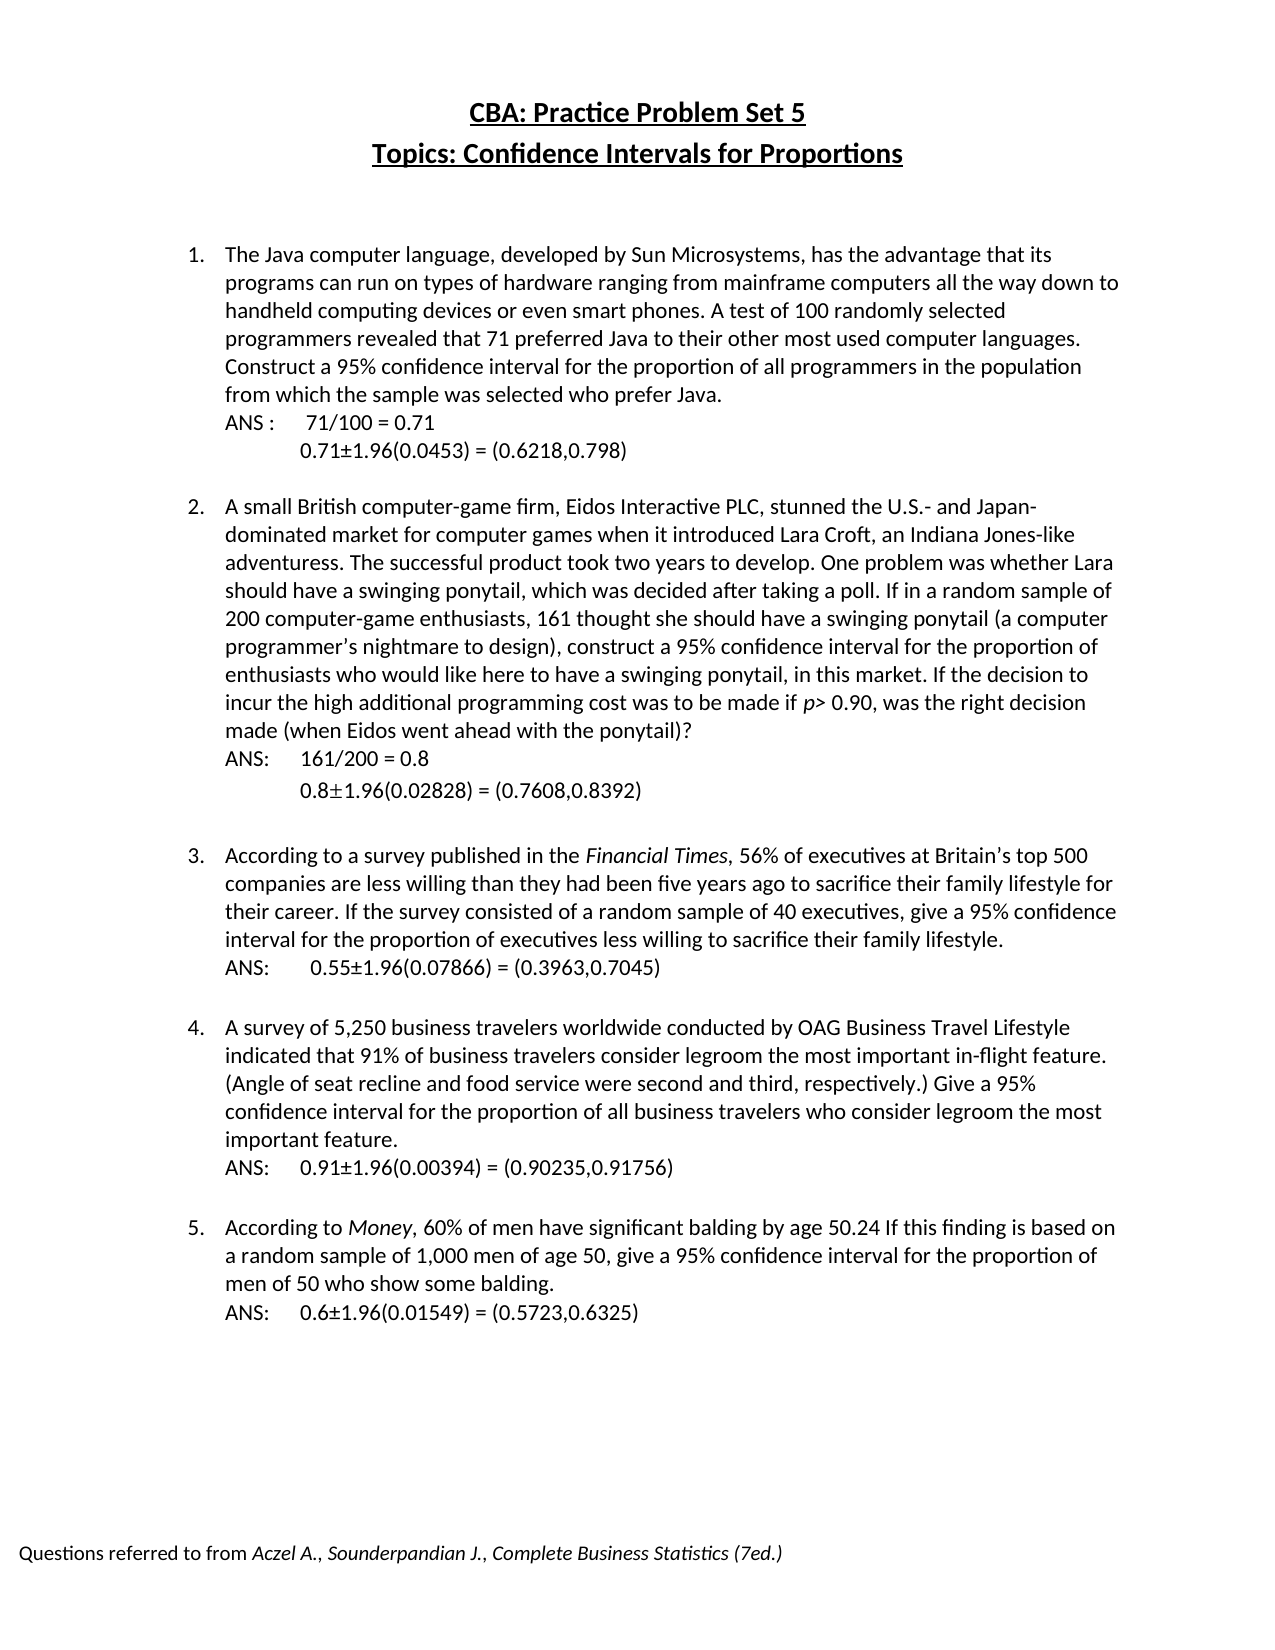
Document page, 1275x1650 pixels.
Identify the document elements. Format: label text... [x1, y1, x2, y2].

list A small British computer-game firm, Eidos Interactive PLC, stunned the U.S.- and Japan-dominated market for computer games when it introduced Lara Croft, an Indiana Jones-like adventuress. The successful product took two years to develop. One problem was whether Lara should have a swinging ponytail, which was decided after taking a poll. If in a random sample of 200 computer-game enthusiasts, 161 thought she should have a swinging ponytail (a computer programmer’s nightmare to design), construct a 95% confidence interval for the proportion of enthusiasts who would like here to have a swinging ponytail, in this market. If the decision to incur the high additional programming cost was to be made if p> 0.90, was the right decision made (when Eidos went ahead with the ponytail)? [187, 492, 1125, 744]
text CBA: Practice Problem Set 5 [150, 94, 1125, 129]
list The Java computer language, developed by Sun Microsystems, has the advantage that its programs can run on types of hardware ranging from mainframe computers all the way down to handheld computing devices or even smart phones. A test of 100 randomly selected programmers revealed that 71 preferred Java to their other most used computer languages. Construct a 95% confidence interval for the proportion of all programmers in the population from which the sample was selected who prefer Java. [187, 240, 1125, 408]
list 0.71±1.96(0.0453) = (0.6218,0.798) [225, 436, 1125, 464]
text 0.81.96(0.02828) = (0.7608,0.8392) [225, 777, 1125, 804]
list ANS : 71/100 = 0.71 [225, 408, 1125, 436]
list A survey of 5,250 business travelers worldwide conducted by OAG Business Travel Lifestyle indicated that 91% of business travelers consider legroom the most important in-flight feature. (Angle of seat recline and food service were second and third, respectively.) Give a 95% confidence interval for the proportion of all business travelers who consider legroom the most important feature. [187, 1013, 1125, 1153]
text Topics: Confidence Intervals for Proportions [150, 135, 1125, 170]
list According to Money, 60% of men have significant balding by age 50.24 If this finding is based on a random sample of 1,000 men of age 50, give a 95% confidence interval for the proportion of men of 50 who show some balding. [187, 1213, 1125, 1298]
text ANS: 161/200 = 0.8 [225, 744, 1125, 772]
list ANS: 0.55±1.96(0.07866) = (0.3963,0.7045) [225, 953, 1125, 981]
list ANS: 0.91±1.96(0.00394) = (0.90235,0.91756) [225, 1153, 1125, 1181]
list ANS: 0.6±1.96(0.01549) = (0.5723,0.6325) [225, 1298, 1125, 1326]
list According to a survey published in the Financial Times, 56% of executives at Britain’s top 500 companies are less willing than they had been five years ago to sacrifice their family lifestyle for their career. If the survey consisted of a random sample of 40 executives, give a 95% confidence interval for the proportion of executives less willing to sacrifice their family lifestyle. [187, 841, 1125, 953]
